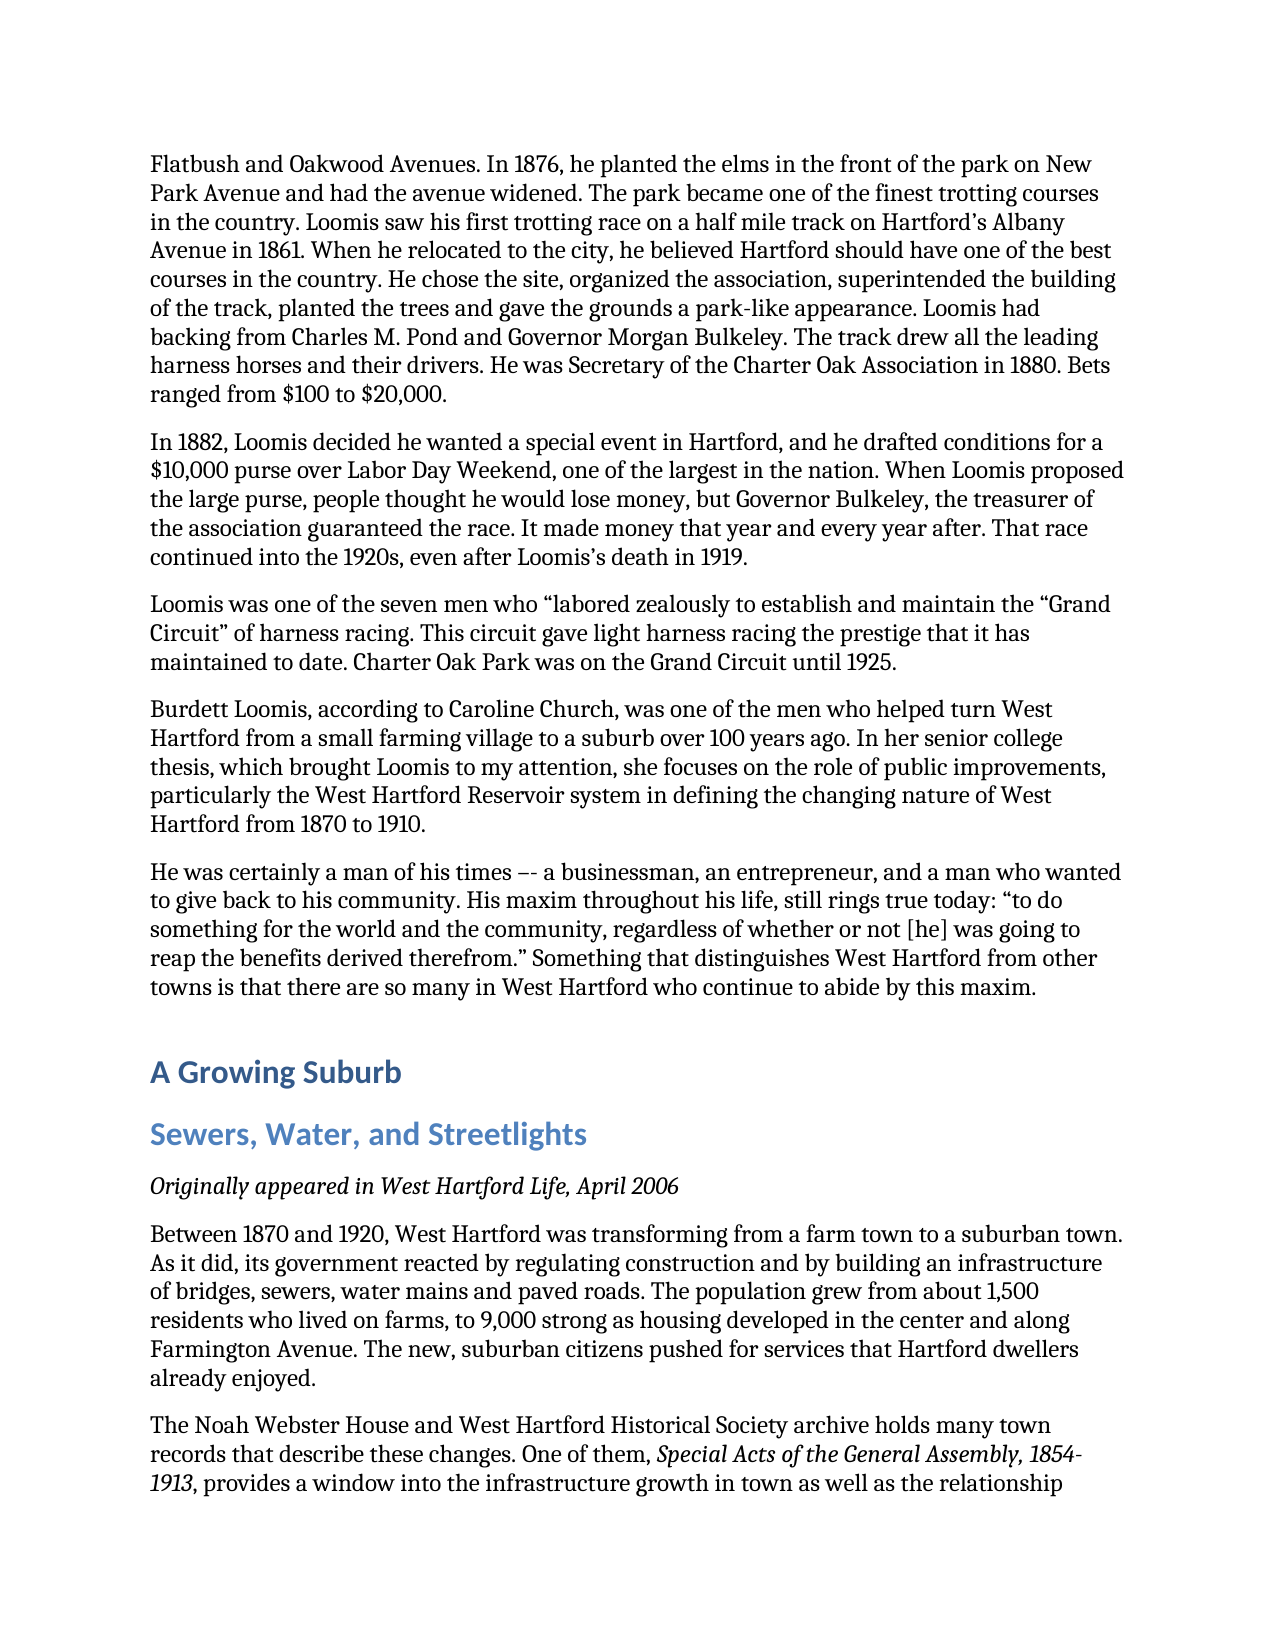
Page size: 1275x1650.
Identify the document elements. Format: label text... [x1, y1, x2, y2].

text In 1882, Loomis decided he wanted a special event in Hartford, and he drafted conditions for a $10,000 purse over Labor Day Weekend, one of the largest in the nation. When Loomis proposed the large purse, people thought he would lose money, but Governor Bulkeley, the treasurer of the association guaranteed the race. It made money that year and every year after. That race continued into the 1920s, even after Loomis’s death in 1919. [150, 427, 1125, 571]
text Burdett Loomis, according to Caroline Church, was one of the men who helped turn West Hartford from a small farming village to a suburb over 100 years ago. In her senior college thesis, which brought Loomis to my attention, she focuses on the role of public improvements, particularly the West Hartford Reservoir system in defining the changing nature of West Hartford from 1870 to 1910. [150, 695, 1125, 839]
text He was certainly a man of his times –- a businessman, an entrepreneur, and a man who wanted to give back to his community. His maxim throughout his life, still rings true today: “to do something for the world and the community, regardless of whether or not [he] was going to reap the benefits derived therefrom.” Something that distinguishes West Hartford from other towns is that there are so many in West Hartford who continue to abide by this maxim. [150, 857, 1125, 1001]
text Originally appeared in West Hartford Life, April 2006 [150, 1172, 1125, 1201]
subtitle Sewers, Water, and Streetlights [150, 1113, 1125, 1153]
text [150, 1411, 1125, 1497]
subtitle A Growing Suburb [150, 1051, 1125, 1092]
text Loomis was one of the seven men who “labored zealously to establish and maintain the “Grand Circuit” of harness racing. This circuit gave light harness racing the prestige that it has maintained to date. Charter Oak Park was on the Grand Circuit until 1925. [150, 590, 1125, 676]
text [150, 150, 1125, 409]
text Between 1870 and 1920, West Hartford was transforming from a farm town to a suburban town. As it did, its government reacted by regulating construction and by building an infrastructure of bridges, sewers, water mains and paved roads. The population grew from about 1,500 residents who lived on farms, to 9,000 strong as housing developed in the center and along Farmington Avenue. The new, suburban citizens pushed for services that Hartford dwellers already enjoyed. [150, 1220, 1125, 1392]
